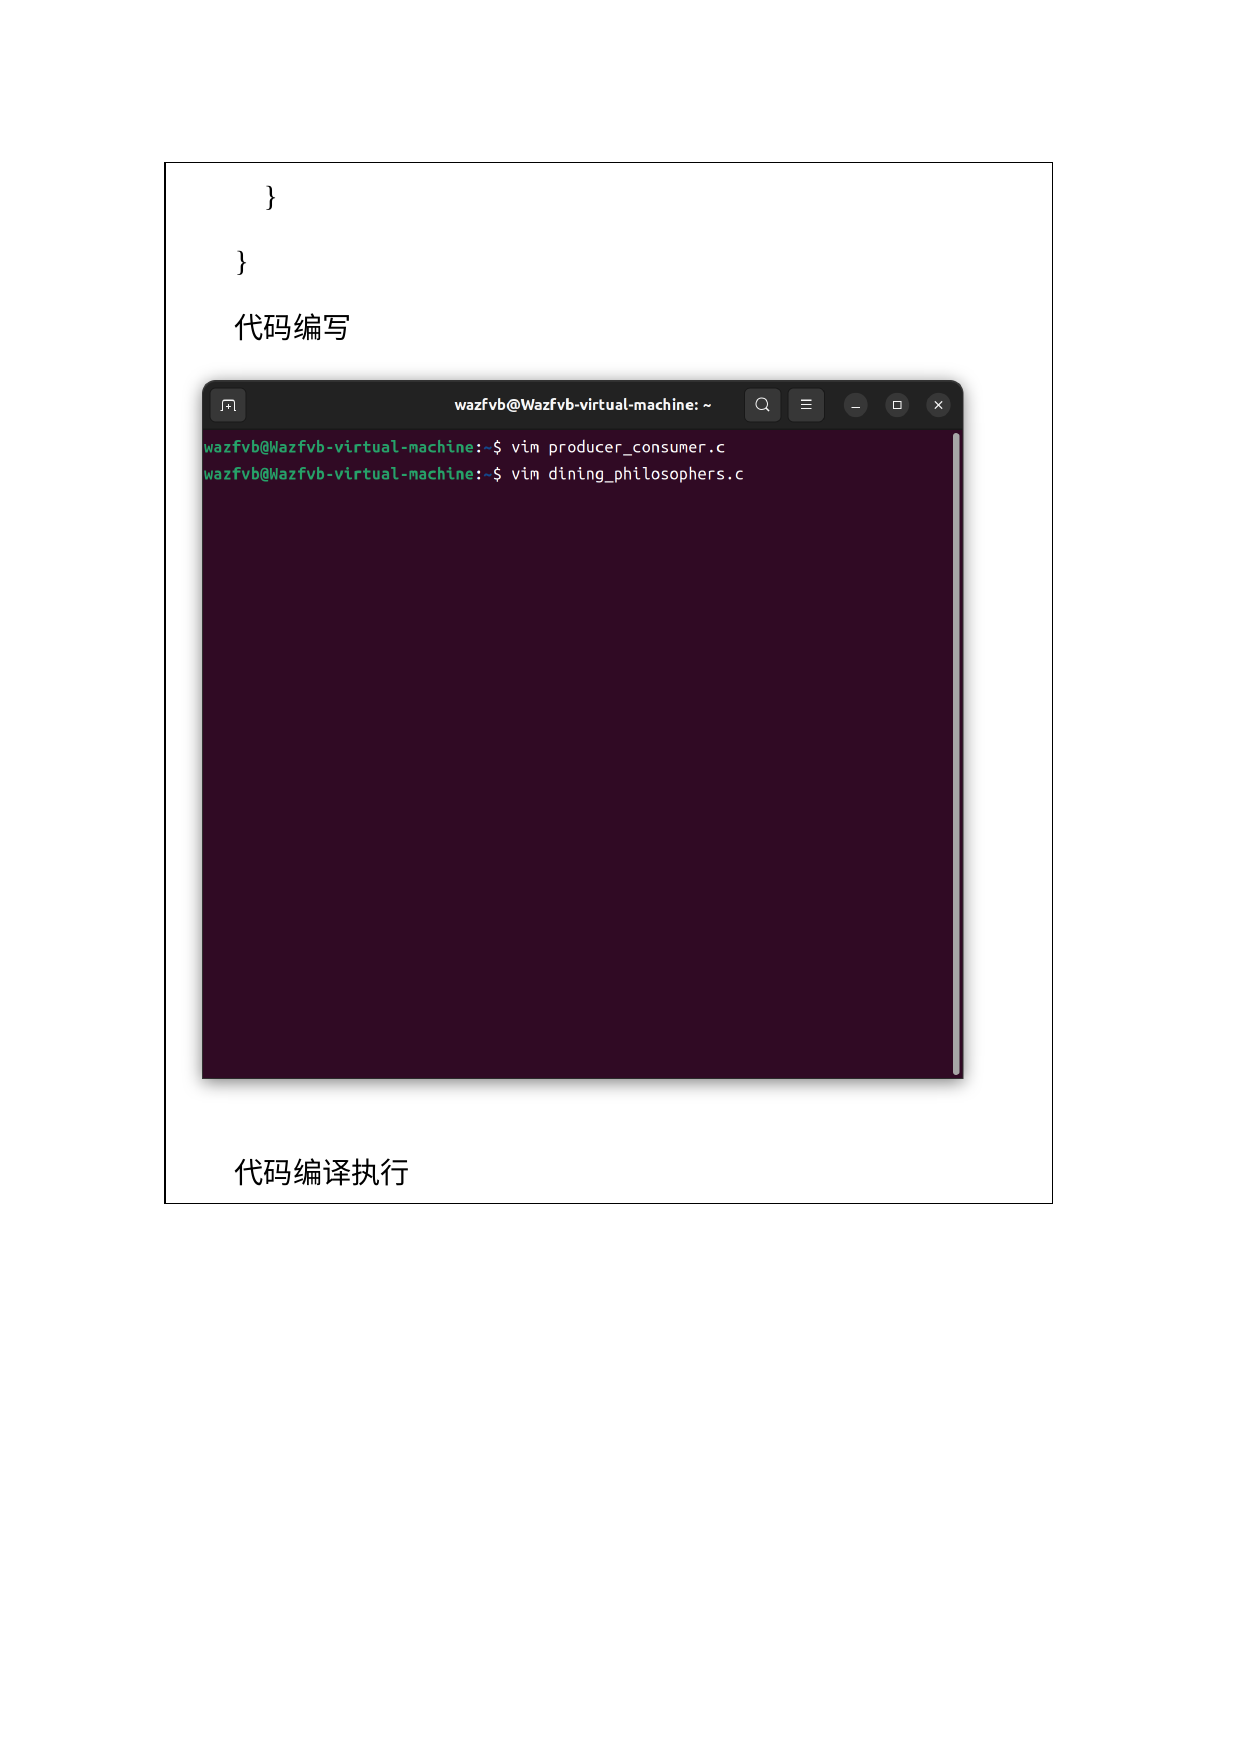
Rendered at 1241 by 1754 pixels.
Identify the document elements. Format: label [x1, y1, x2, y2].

table_cell [166, 163, 1052, 1203]
picture [176, 357, 989, 1108]
